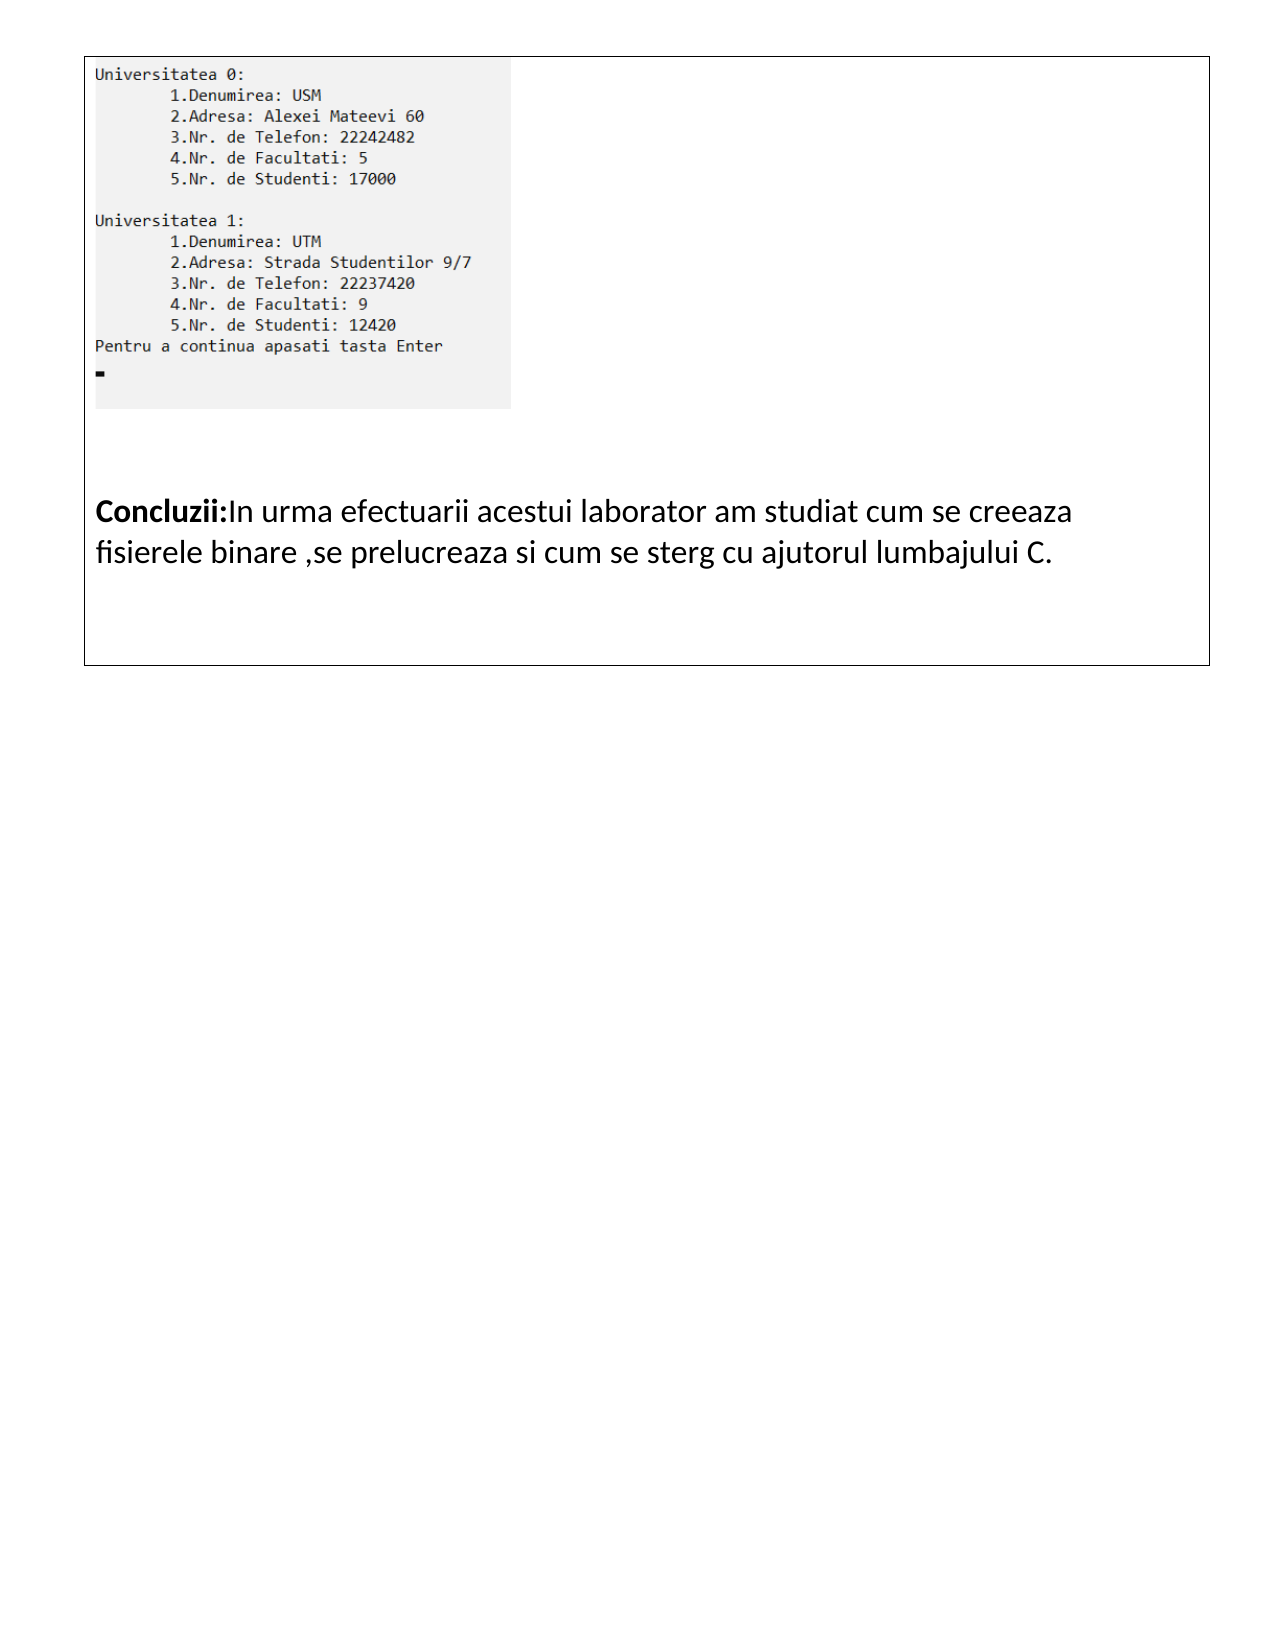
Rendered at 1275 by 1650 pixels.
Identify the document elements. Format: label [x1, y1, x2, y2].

picture [95, 57, 511, 409]
table_header [85, 57, 1209, 665]
